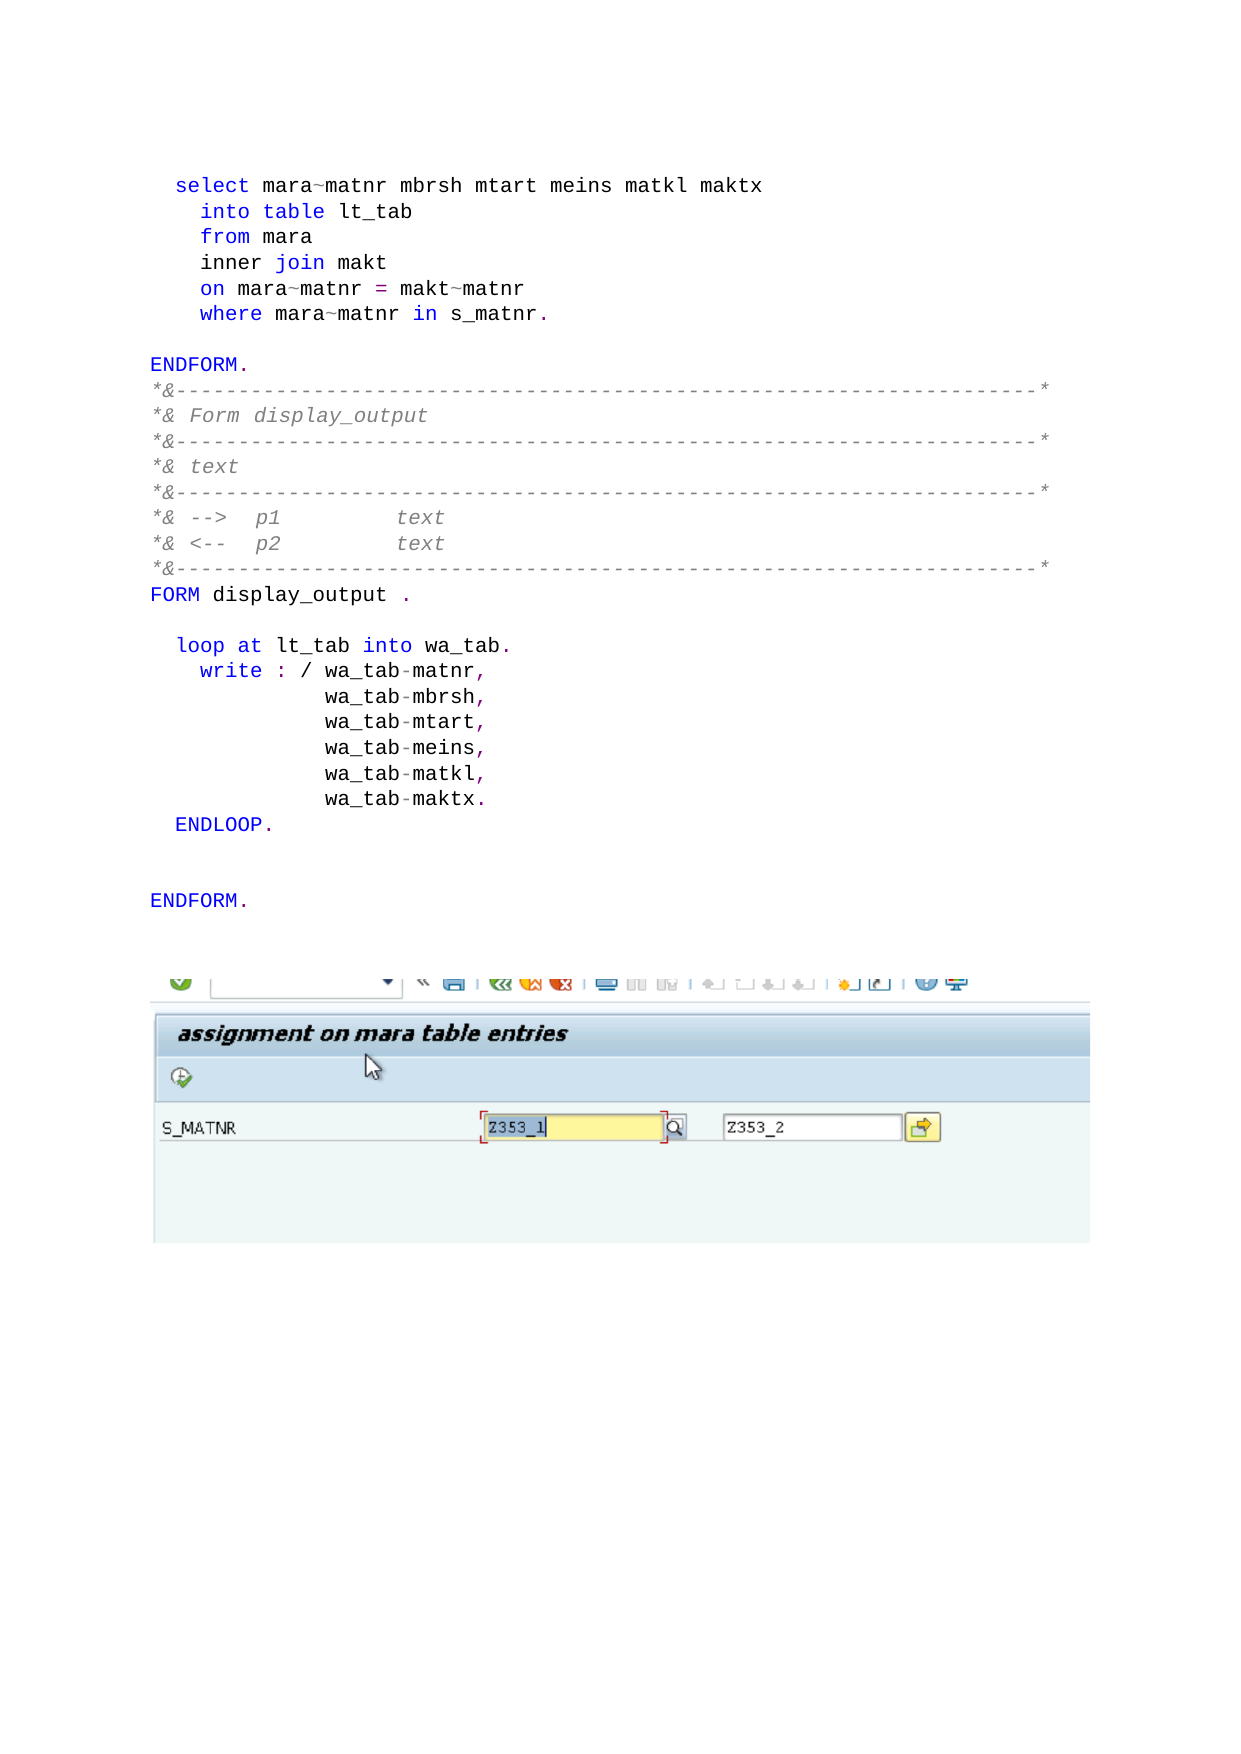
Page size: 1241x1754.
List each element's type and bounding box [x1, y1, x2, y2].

text [150, 150, 1090, 914]
picture [150, 979, 1091, 1243]
